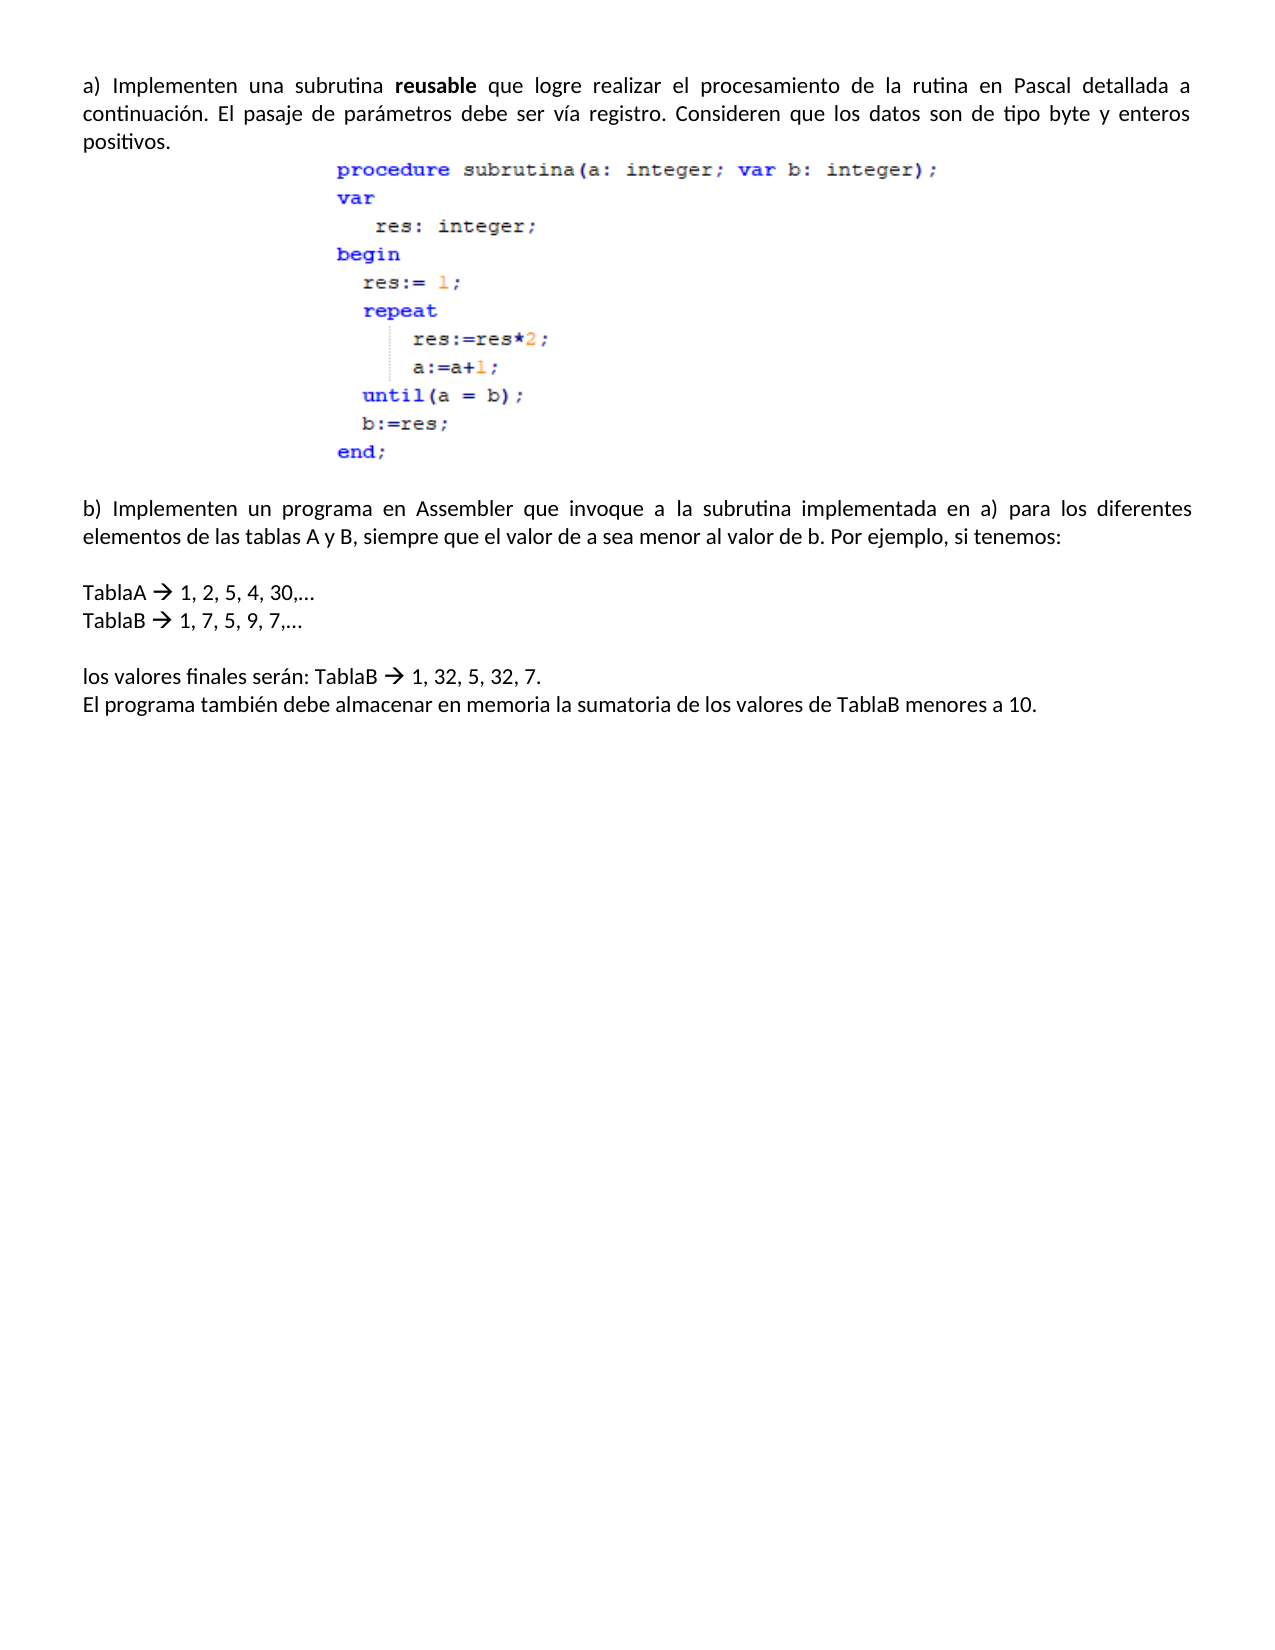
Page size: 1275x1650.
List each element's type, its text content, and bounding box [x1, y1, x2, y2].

list El programa también debe almacenar en memoria la sumatoria de los valores de TablaB menores a 10. [83, 690, 1192, 718]
list Implementen un programa en Assembler que invoque a la subrutina implementada en a) para los diferentes elementos de las tablas A y B, siempre que el valor de a sea menor al valor de b. Por ejemplo, si tenemos: [83, 494, 1192, 550]
list los valores finales serán: TablaB 1, 32, 5, 32, 7. [83, 662, 1192, 690]
list TablaB 1, 7, 5, 9, 7,… [83, 606, 1192, 634]
list Implementen una subrutina reusable que logre realizar el procesamiento de la rutina en Pascal detallada a continuación. El pasaje de parámetros debe ser vía registro. Consideren que los datos son de tipo byte y enteros positivos. [83, 71, 1192, 155]
list TablaA 1, 2, 5, 4, 30,… [83, 578, 1192, 606]
picture [336, 154, 939, 466]
